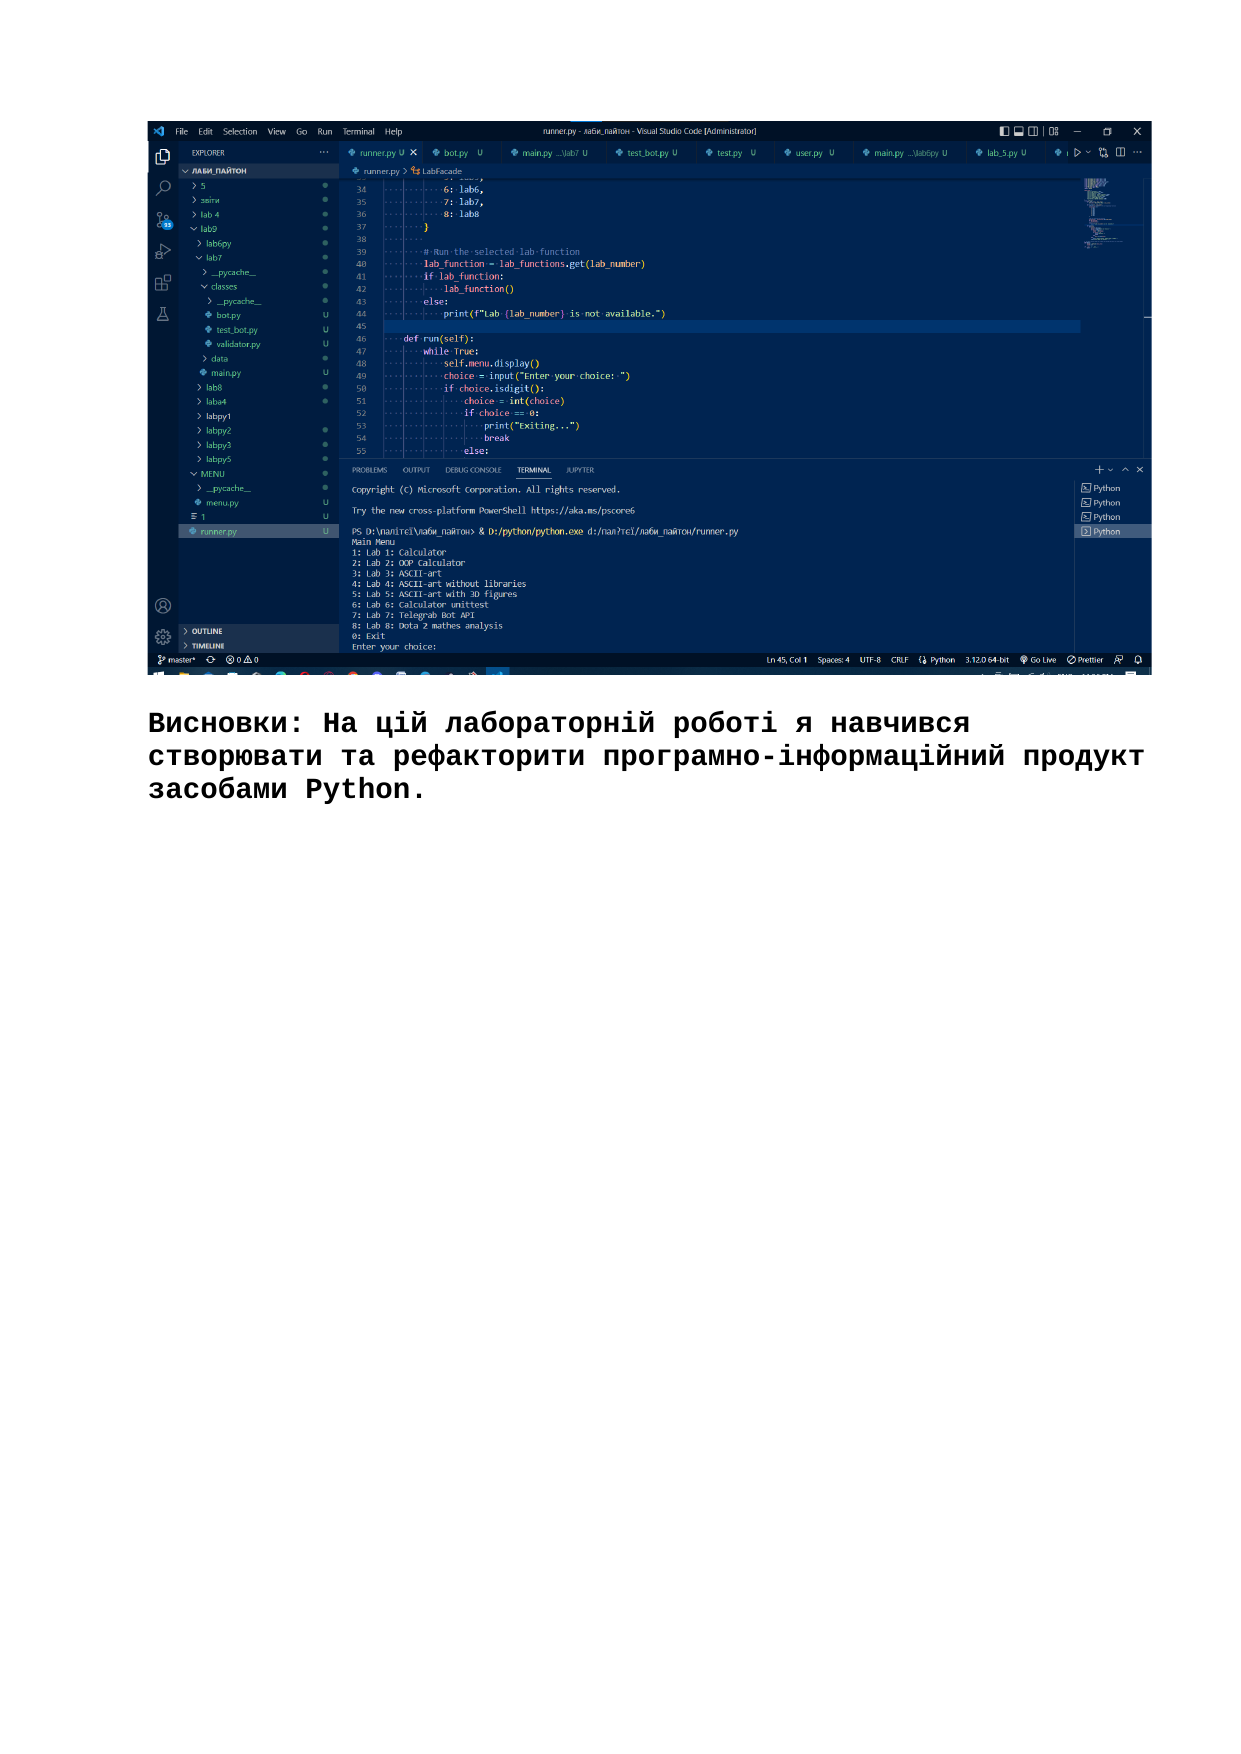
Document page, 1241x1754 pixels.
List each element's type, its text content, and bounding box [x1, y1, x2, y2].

text Висновки: На цій лабораторній роботі я навчився створювати та рефакторити програмно-інформаційний продукт засобами Python. [148, 708, 1152, 807]
picture [147, 121, 1152, 675]
